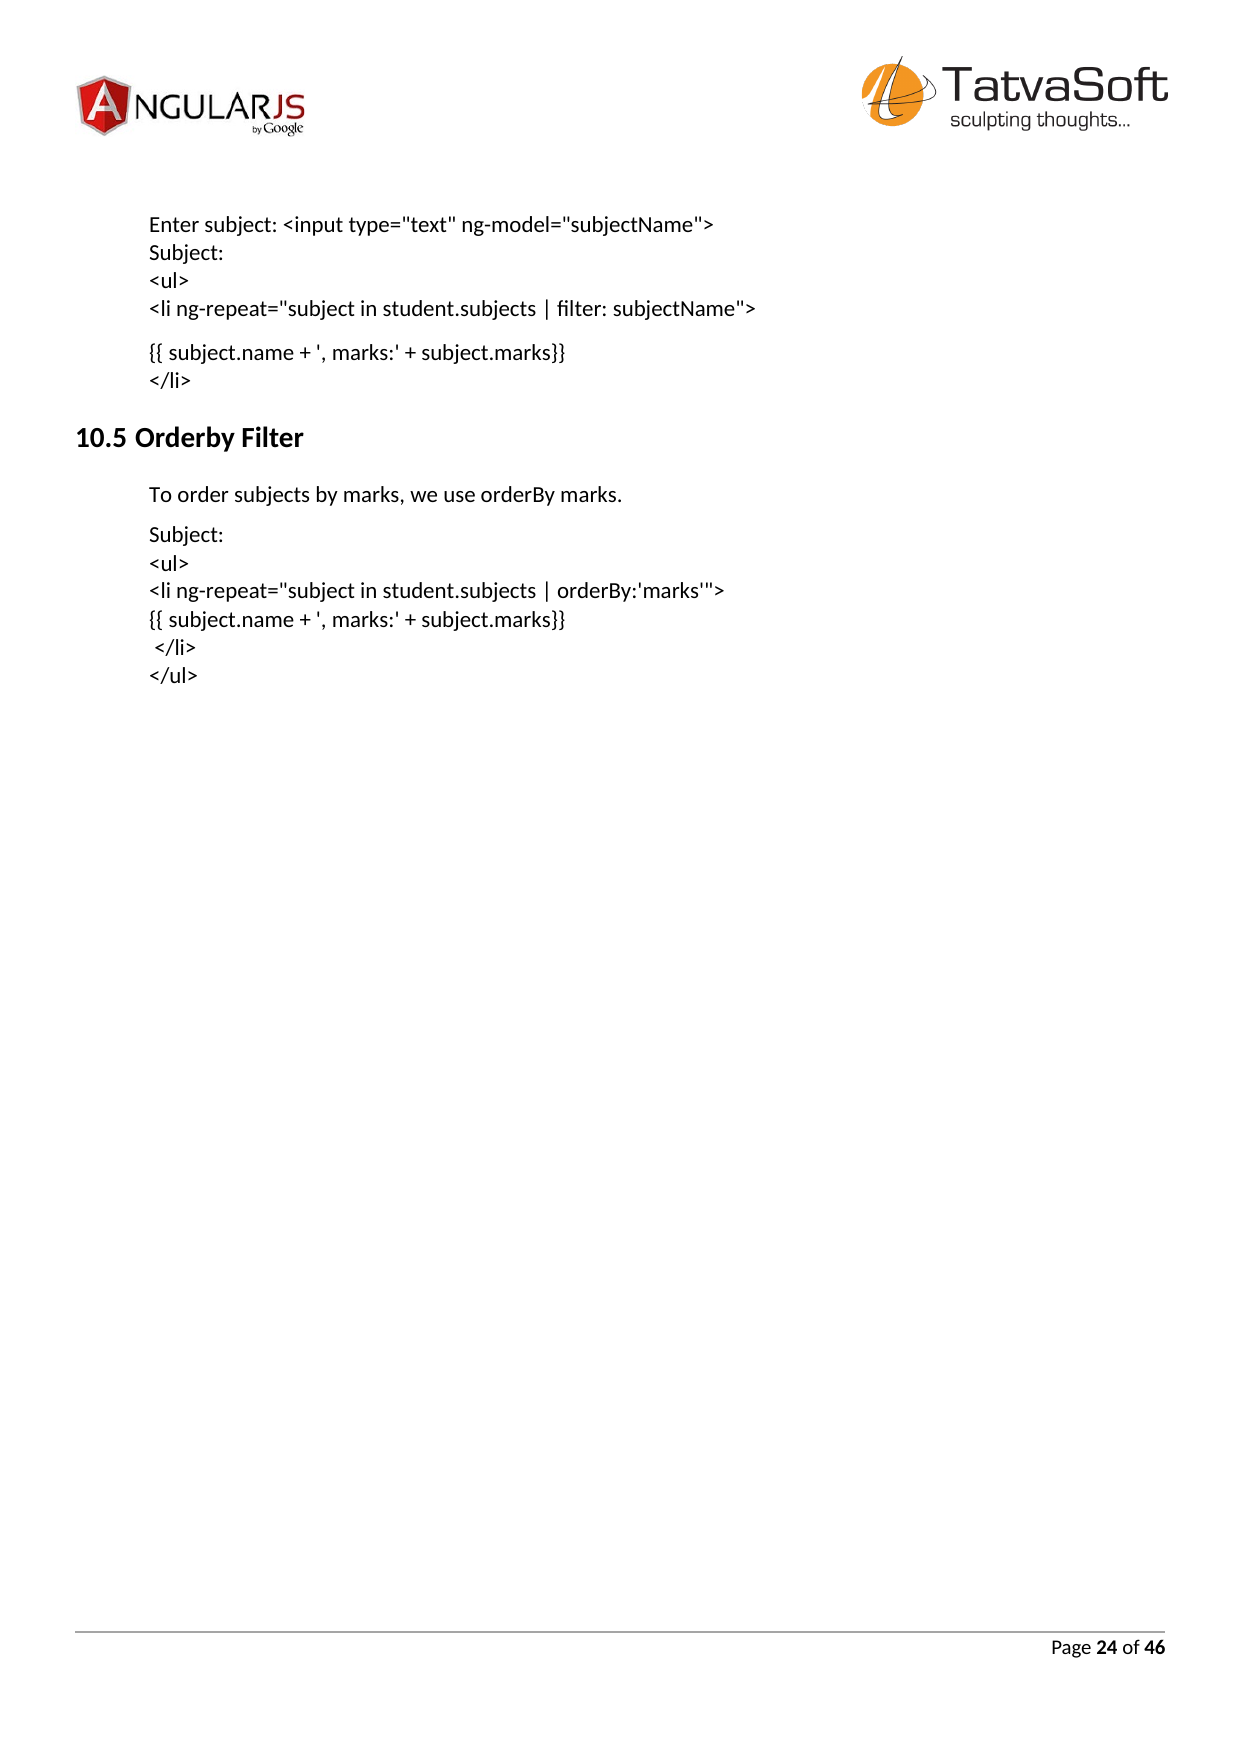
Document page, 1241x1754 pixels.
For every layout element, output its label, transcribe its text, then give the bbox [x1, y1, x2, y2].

text Subject: [75, 521, 1165, 549]
text {{ subject.name + ', marks:' + subject.marks}} [75, 338, 1165, 366]
text </li> [75, 366, 1165, 394]
text <li ng-repeat="subject in student.subjects | filter: subjectName"> [75, 294, 1165, 322]
text To order subjects by marks, we use orderBy marks. [112, 480, 1165, 508]
subtitle Orderby Filter [75, 419, 1165, 455]
text {{ subject.name + ', marks:' + subject.marks}} [75, 605, 1165, 633]
text <li ng-repeat="subject in student.subjects | orderBy:'marks'"> [75, 577, 1165, 605]
text </li> [75, 633, 1165, 661]
text Enter subject: <input type="text" ng-model="subjectName"> [75, 210, 1165, 238]
text <ul> [75, 549, 1165, 577]
text Subject: [75, 238, 1165, 266]
picture [860, 56, 1169, 131]
text </ul> [75, 661, 1165, 689]
picture [75, 75, 305, 137]
text <ul> [75, 266, 1165, 294]
